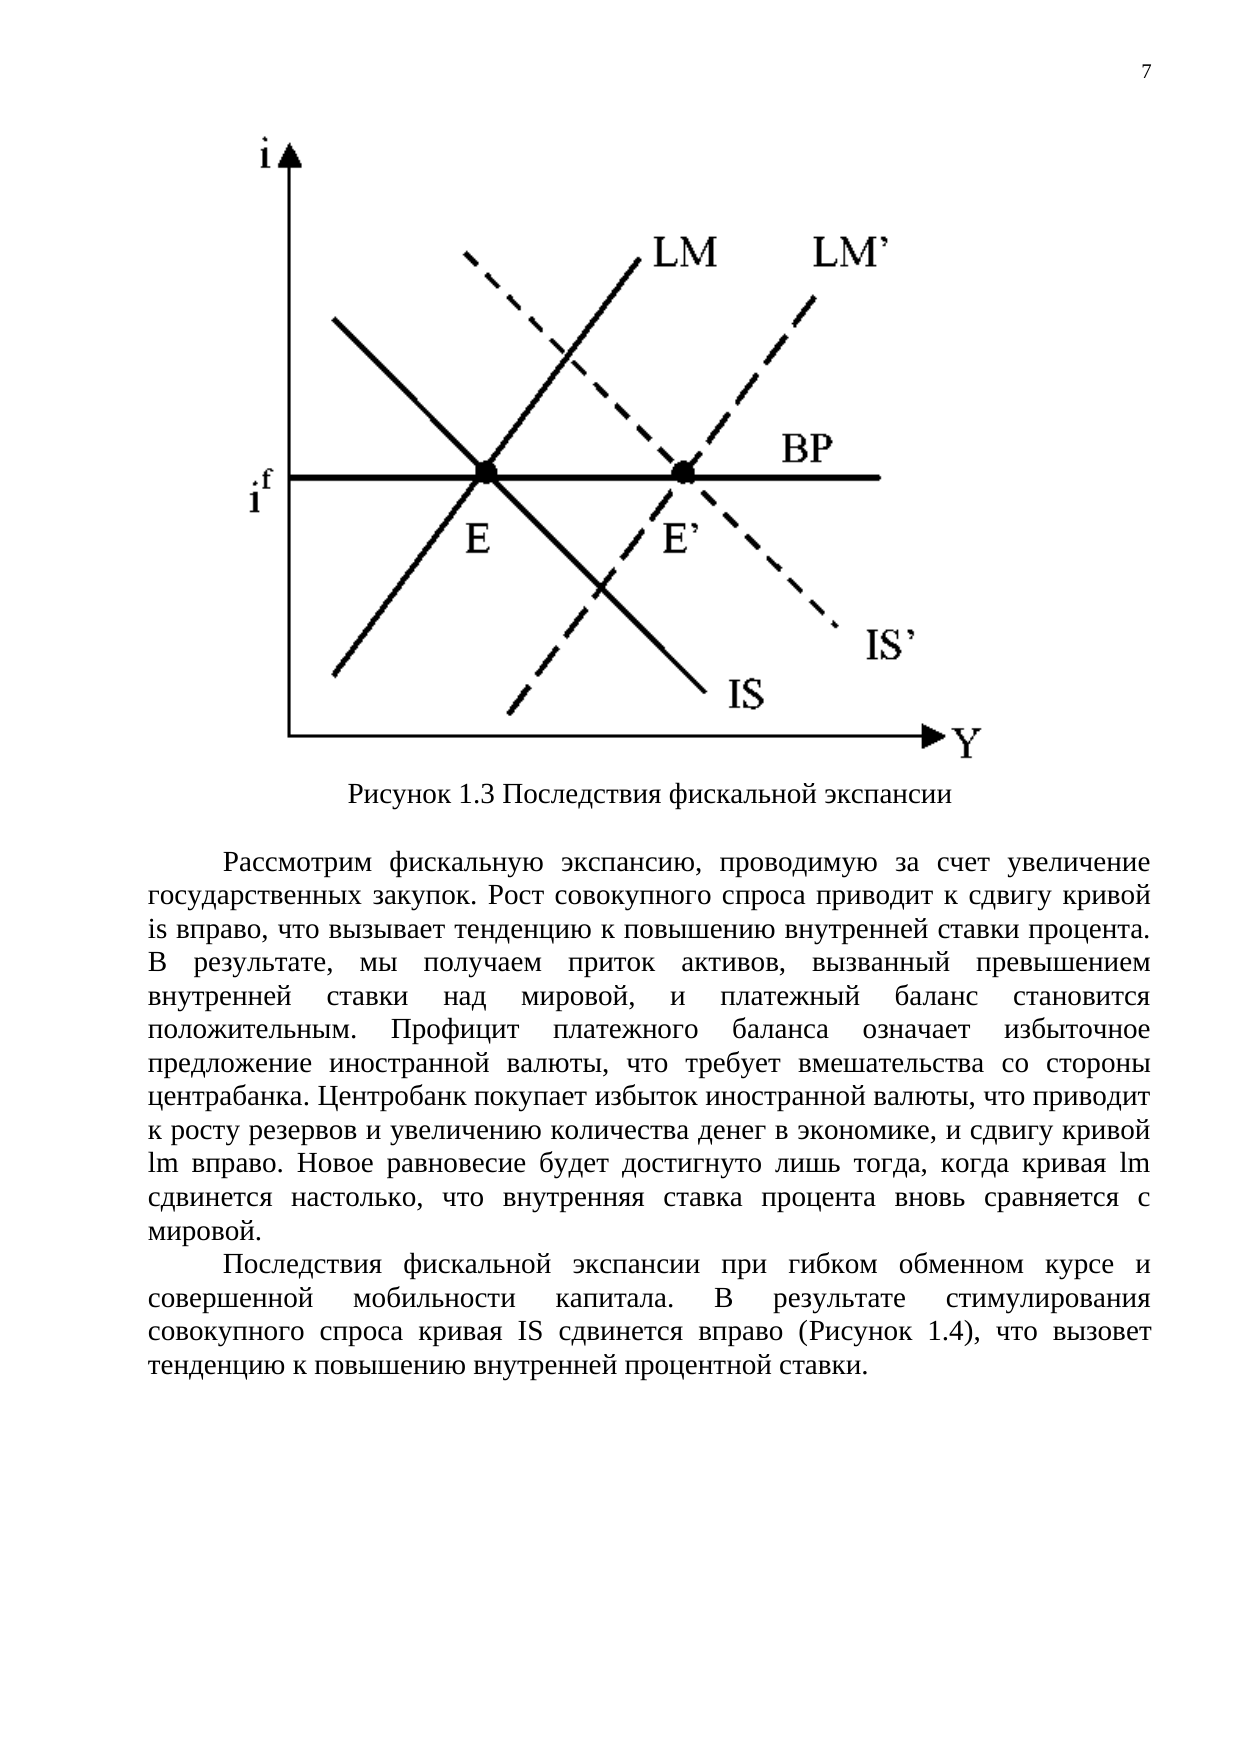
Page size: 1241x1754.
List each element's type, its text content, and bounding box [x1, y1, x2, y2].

text Последствия фискальной экспансии при гибком обменном курсе и совершенной мобильности капитала. В результате стимулирования совокупного спроса кривая IS сдвинется вправо (Рисунок 1.4), что вызовет тенденцию к повышению внутренней процентной ставки. [148, 1246, 1152, 1380]
text Рассмотрим фискальную экспансию, проводимую за счет увеличение государственных закупок. Рост совокупного спроса приводит к сдвигу кривой is вправо, что вызывает тенденцию к повышению внутренней ставки процента. В результате, мы получаем приток активов, вызванный превышением внутренней ставки над мировой, и платежный баланс становится положительным. Профицит платежного баланса означает избыточное предложение иностранной валюты, что требует вмешательства со стороны центрабанка. Центробанк покупает избыток иностранной валюты, что приводит к росту резервов и увеличению количества денег в экономике, и сдвигу кривой lm вправо. Новое равновесие будет достигнуто лишь тогда, когда кривая lm сдвинется настолько, что внутренняя ставка процента вновь сравняется с мировой. [148, 844, 1152, 1246]
text Последствия фискальной экспансии [148, 777, 1152, 810]
picture [222, 118, 1005, 777]
